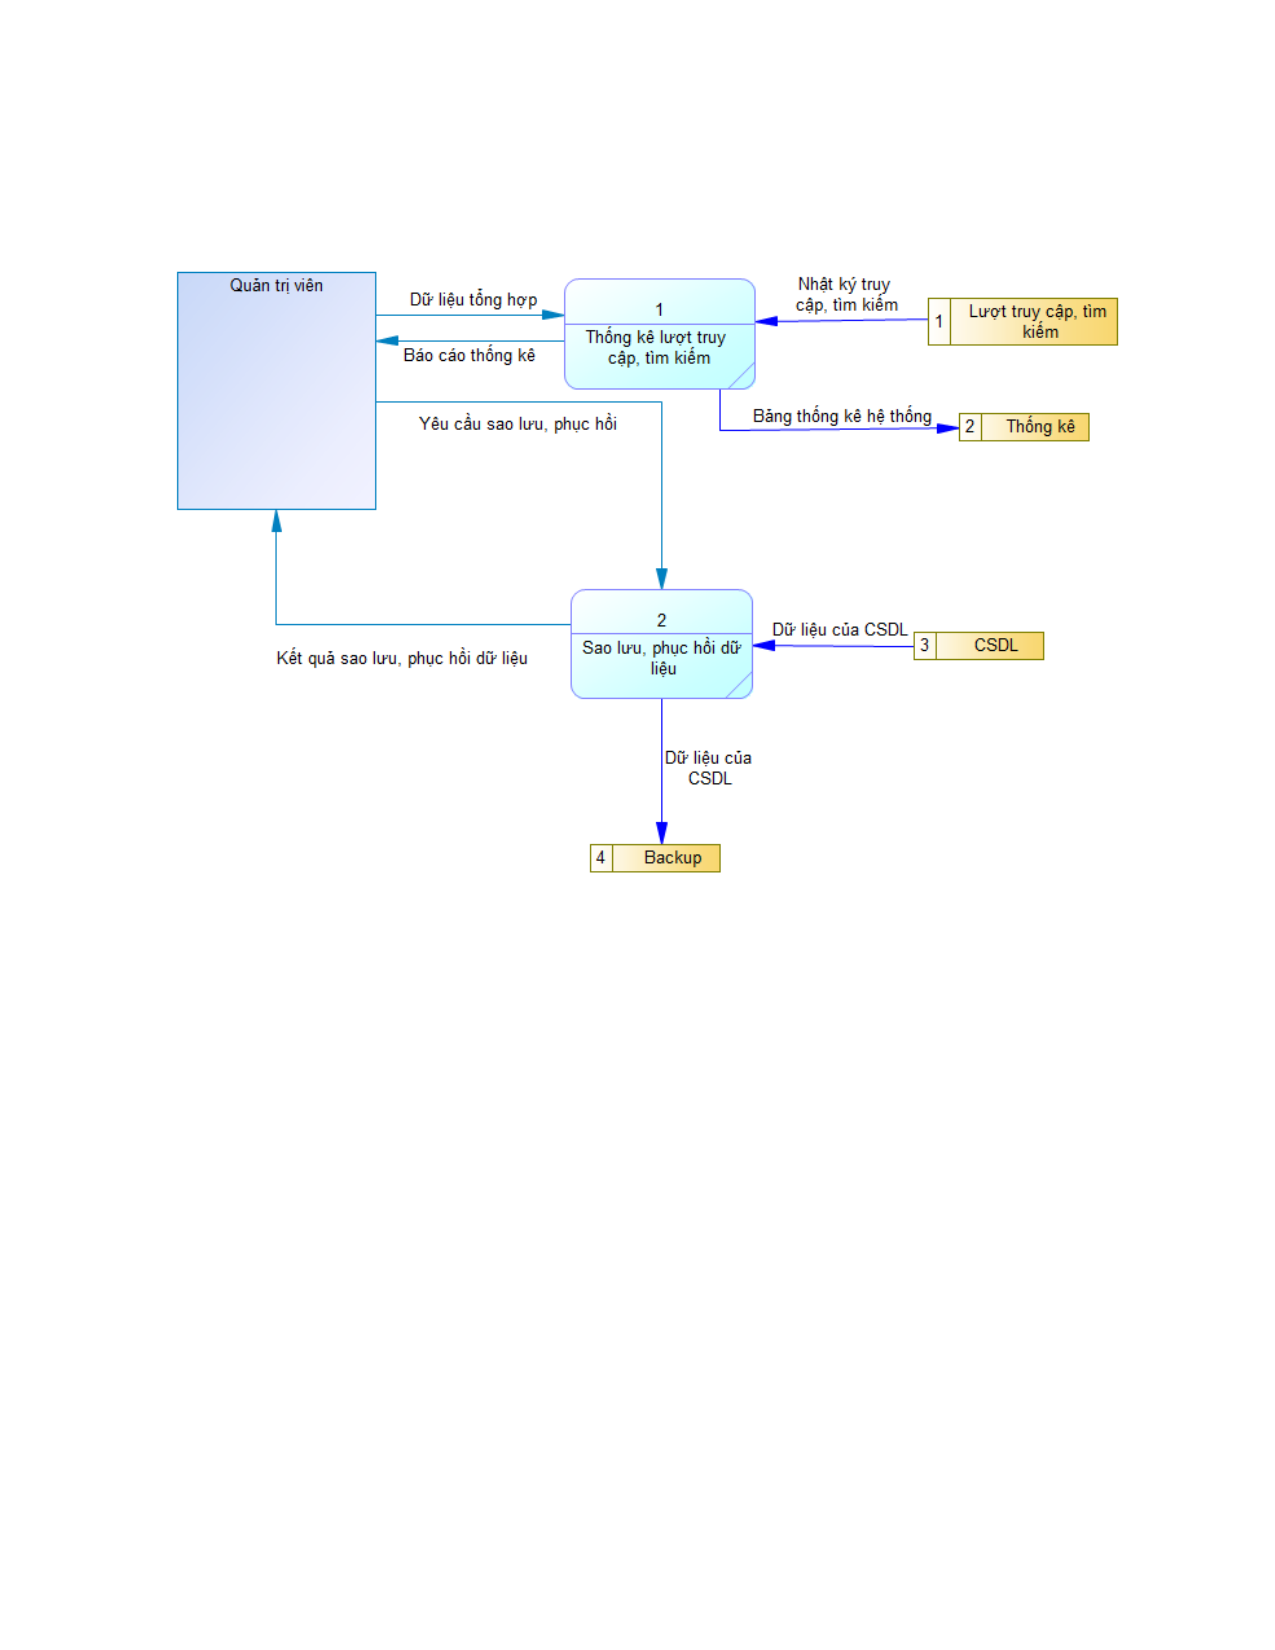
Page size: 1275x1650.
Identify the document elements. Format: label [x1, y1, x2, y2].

picture [150, 150, 1125, 927]
